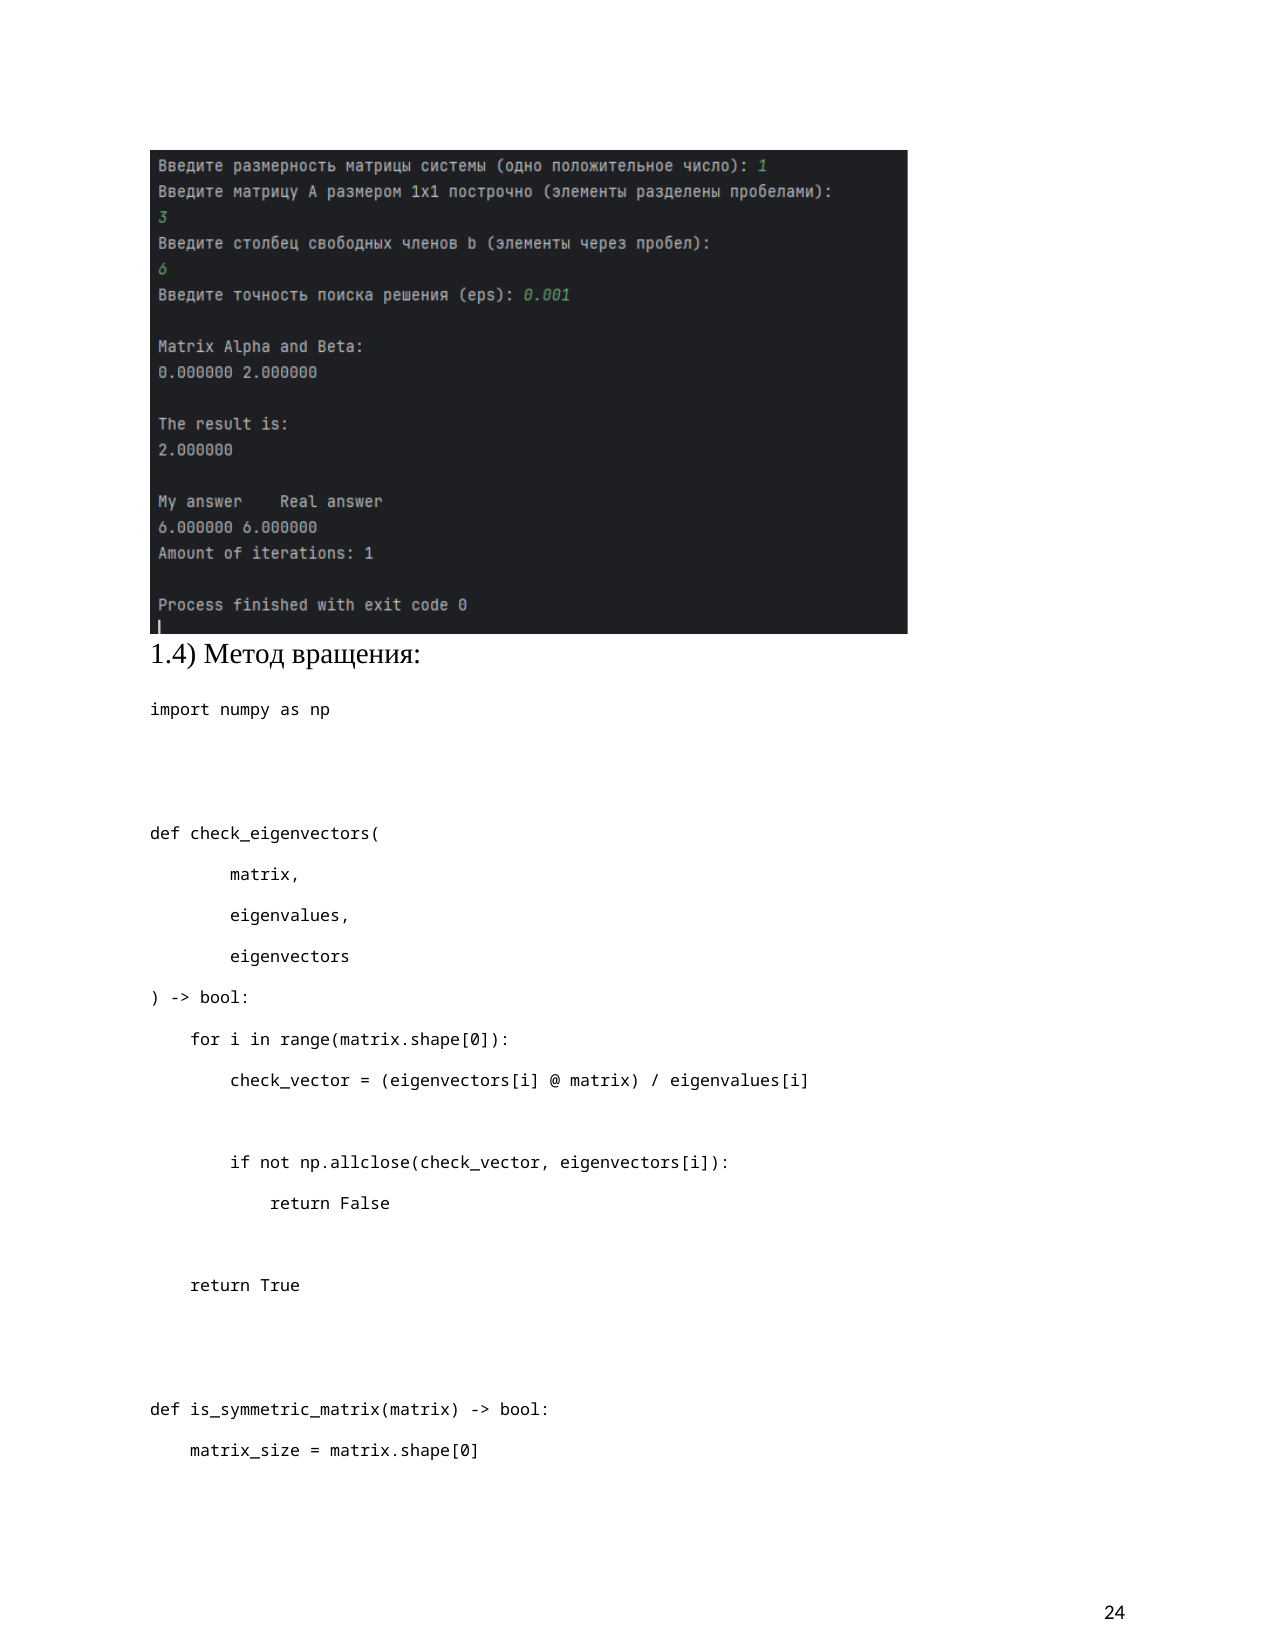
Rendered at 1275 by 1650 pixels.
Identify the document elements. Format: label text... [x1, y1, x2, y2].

text if not np.allclose(check_vector, eigenvectors[i]): [150, 1151, 1125, 1173]
text return False [150, 1192, 1125, 1214]
text eigenvalues, [150, 904, 1125, 926]
text for i in range(matrix.shape[0]): [150, 1027, 1125, 1050]
text eigenvectors [150, 945, 1125, 967]
text 1.4) Метод вращения: [150, 636, 1125, 670]
text matrix, [150, 862, 1125, 885]
text matrix_size = matrix.shape[0] [150, 1438, 1125, 1461]
text def check_eigenvectors( [150, 821, 1125, 844]
picture [150, 150, 908, 634]
text check_vector = (eigenvectors[i] @ matrix) / eigenvalues[i] [150, 1068, 1125, 1091]
text ) -> bool: [150, 986, 1125, 1009]
text return True [150, 1274, 1125, 1297]
text def is_symmetric_matrix(matrix) -> bool: [150, 1397, 1125, 1420]
text import numpy as np [150, 698, 1125, 721]
